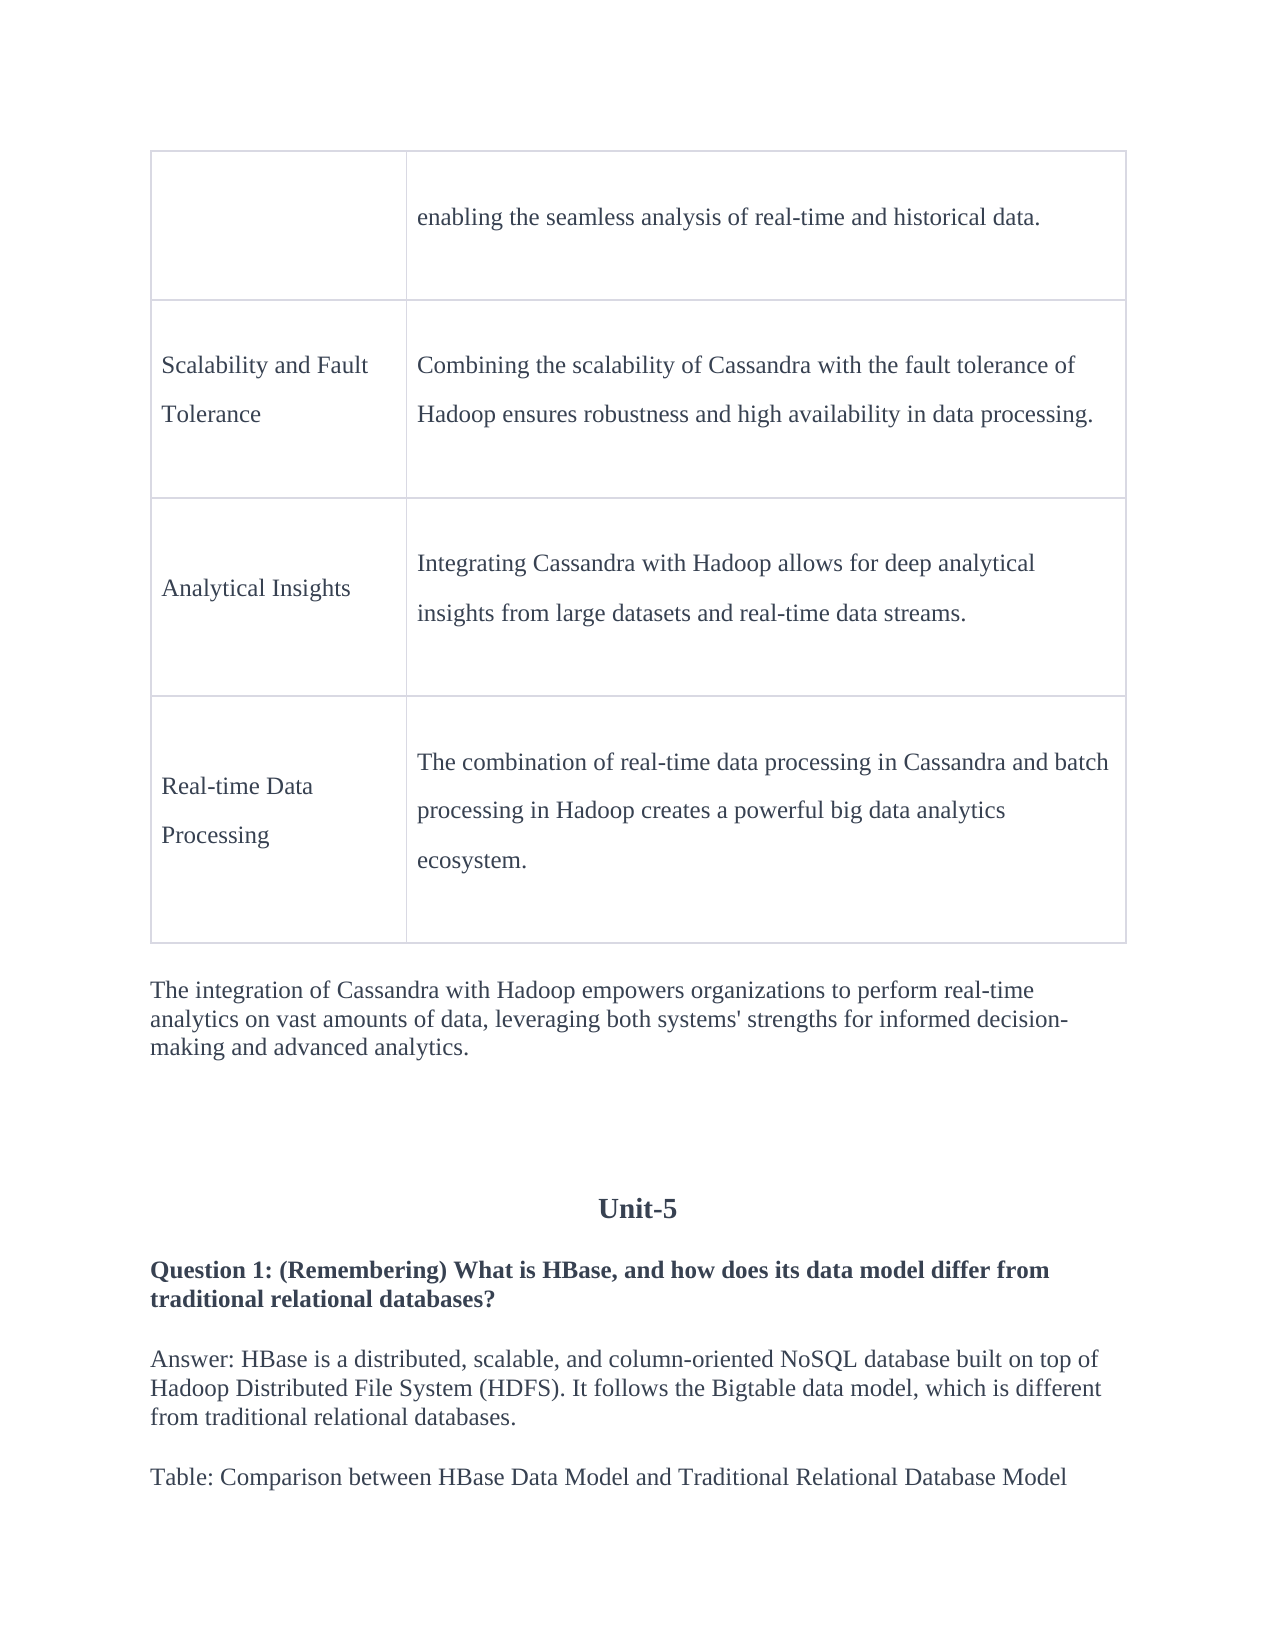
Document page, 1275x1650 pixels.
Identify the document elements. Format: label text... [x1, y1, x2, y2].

text Answer: HBase is a distributed, scalable, and column-oriented NoSQL database built on top of Hadoop Distributed File System (HDFS). It follows the Bigtable data model, which is different from traditional relational databases. [150, 1344, 1125, 1431]
text The integration of Cassandra with Hadoop empowers organizations to perform real-time analytics on vast amounts of data, leveraging both systems' strengths for informed decision-making and advanced analytics. [150, 975, 1125, 1061]
text Unit-5 [150, 1191, 1125, 1224]
text Question 1: (Remembering) What is HBase, and how does its data model differ from traditional relational databases? [150, 1256, 1125, 1313]
table_cell Real-time Data Processing [152, 697, 406, 942]
table_cell Combining the scalability of Cassandra with the fault tolerance of Hadoop ensures robustness and high availability in data processing. [407, 301, 1125, 497]
table_cell Scalability and Fault Tolerance [152, 301, 406, 497]
table_cell Analytical Insights [152, 499, 406, 695]
table_cell Integrating Cassandra with Hadoop allows for deep analytical insights from large datasets and real-time data streams. [407, 499, 1125, 695]
table_cell The combination of real-time data processing in Cassandra and batch processing in Hadoop creates a powerful big data analytics ecosystem. [407, 697, 1125, 942]
text Table: Comparison between HBase Data Model and Traditional Relational Database Model [150, 1462, 1125, 1491]
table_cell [407, 152, 1125, 299]
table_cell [152, 152, 406, 299]
